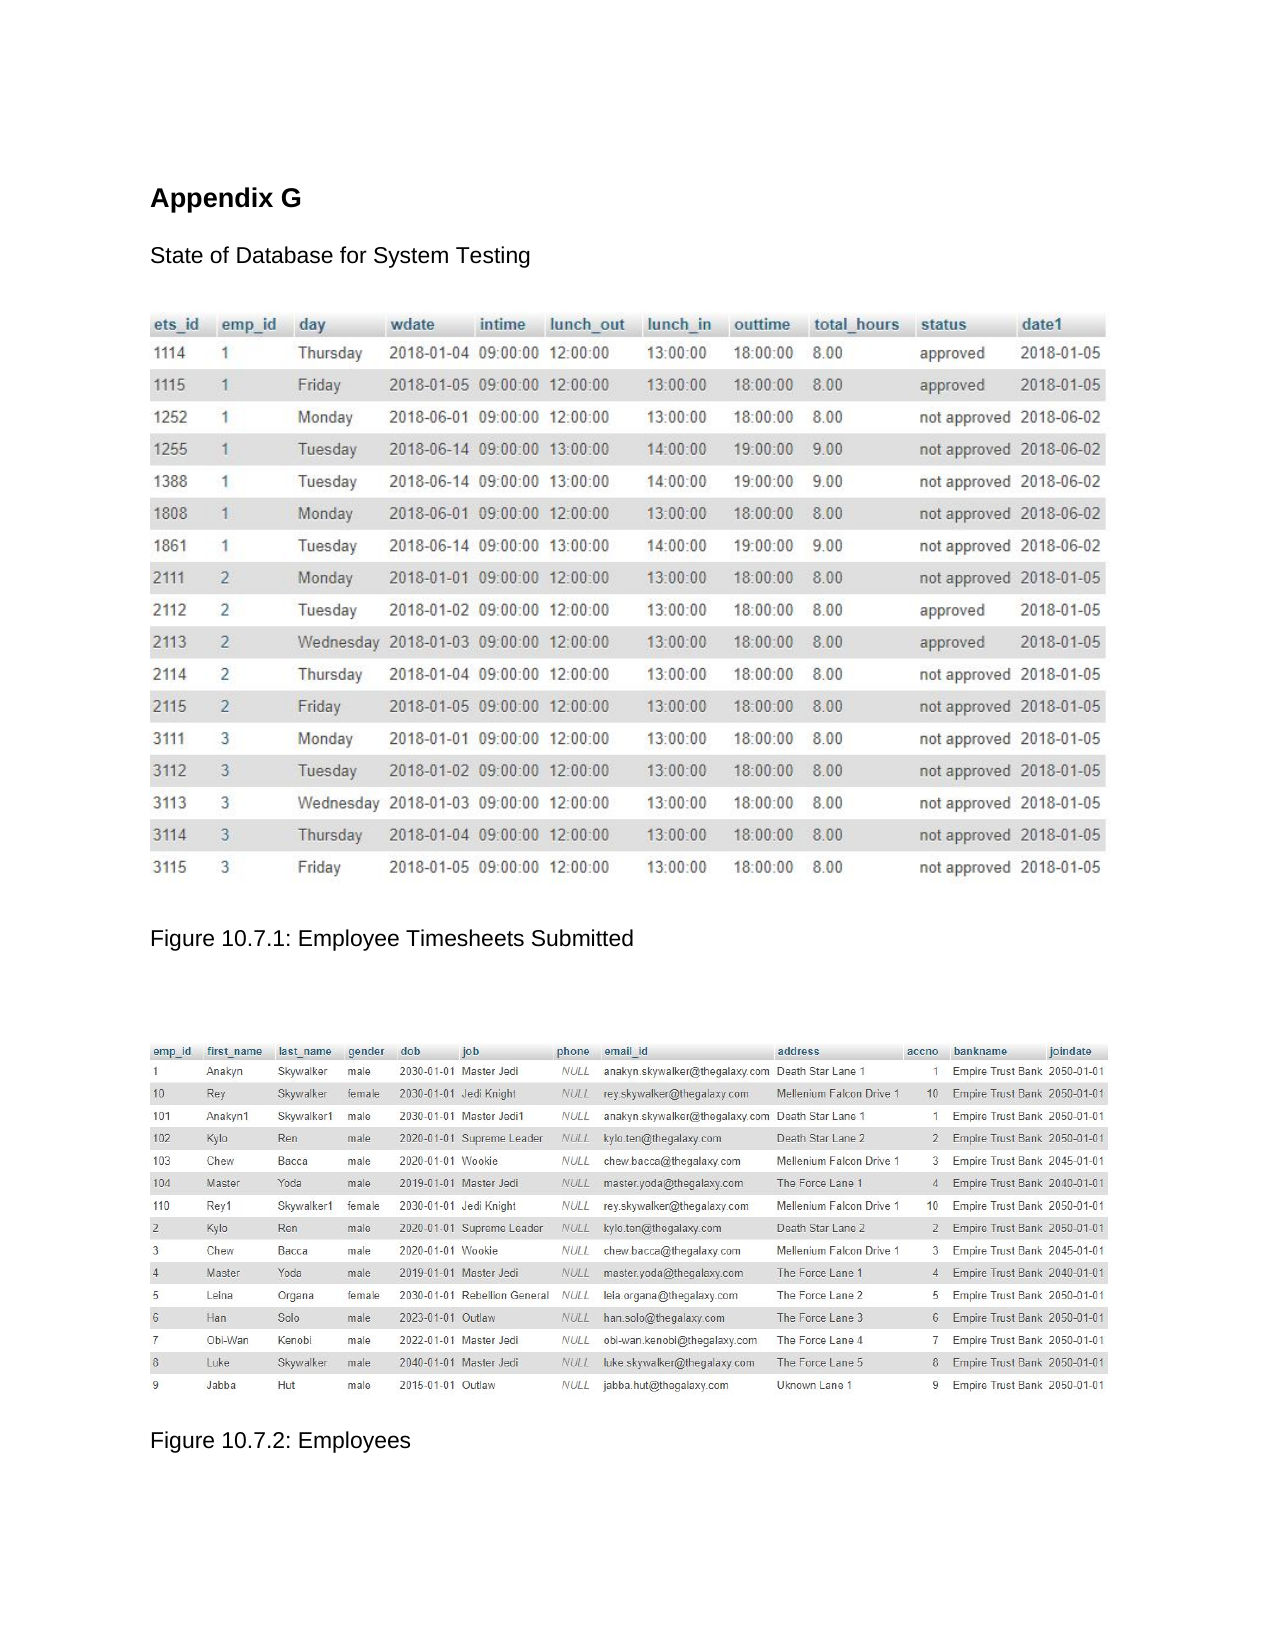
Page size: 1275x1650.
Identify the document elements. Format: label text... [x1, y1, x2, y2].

text State of Database for System Testing [150, 242, 1125, 268]
text Figure 10.7.1: Employee Timesheets Submitted [150, 925, 1125, 952]
picture [150, 1029, 1125, 1401]
picture [150, 293, 1125, 899]
subtitle Appendix G [150, 182, 1125, 214]
text Figure 10.7.2: Employees [150, 1427, 1125, 1453]
